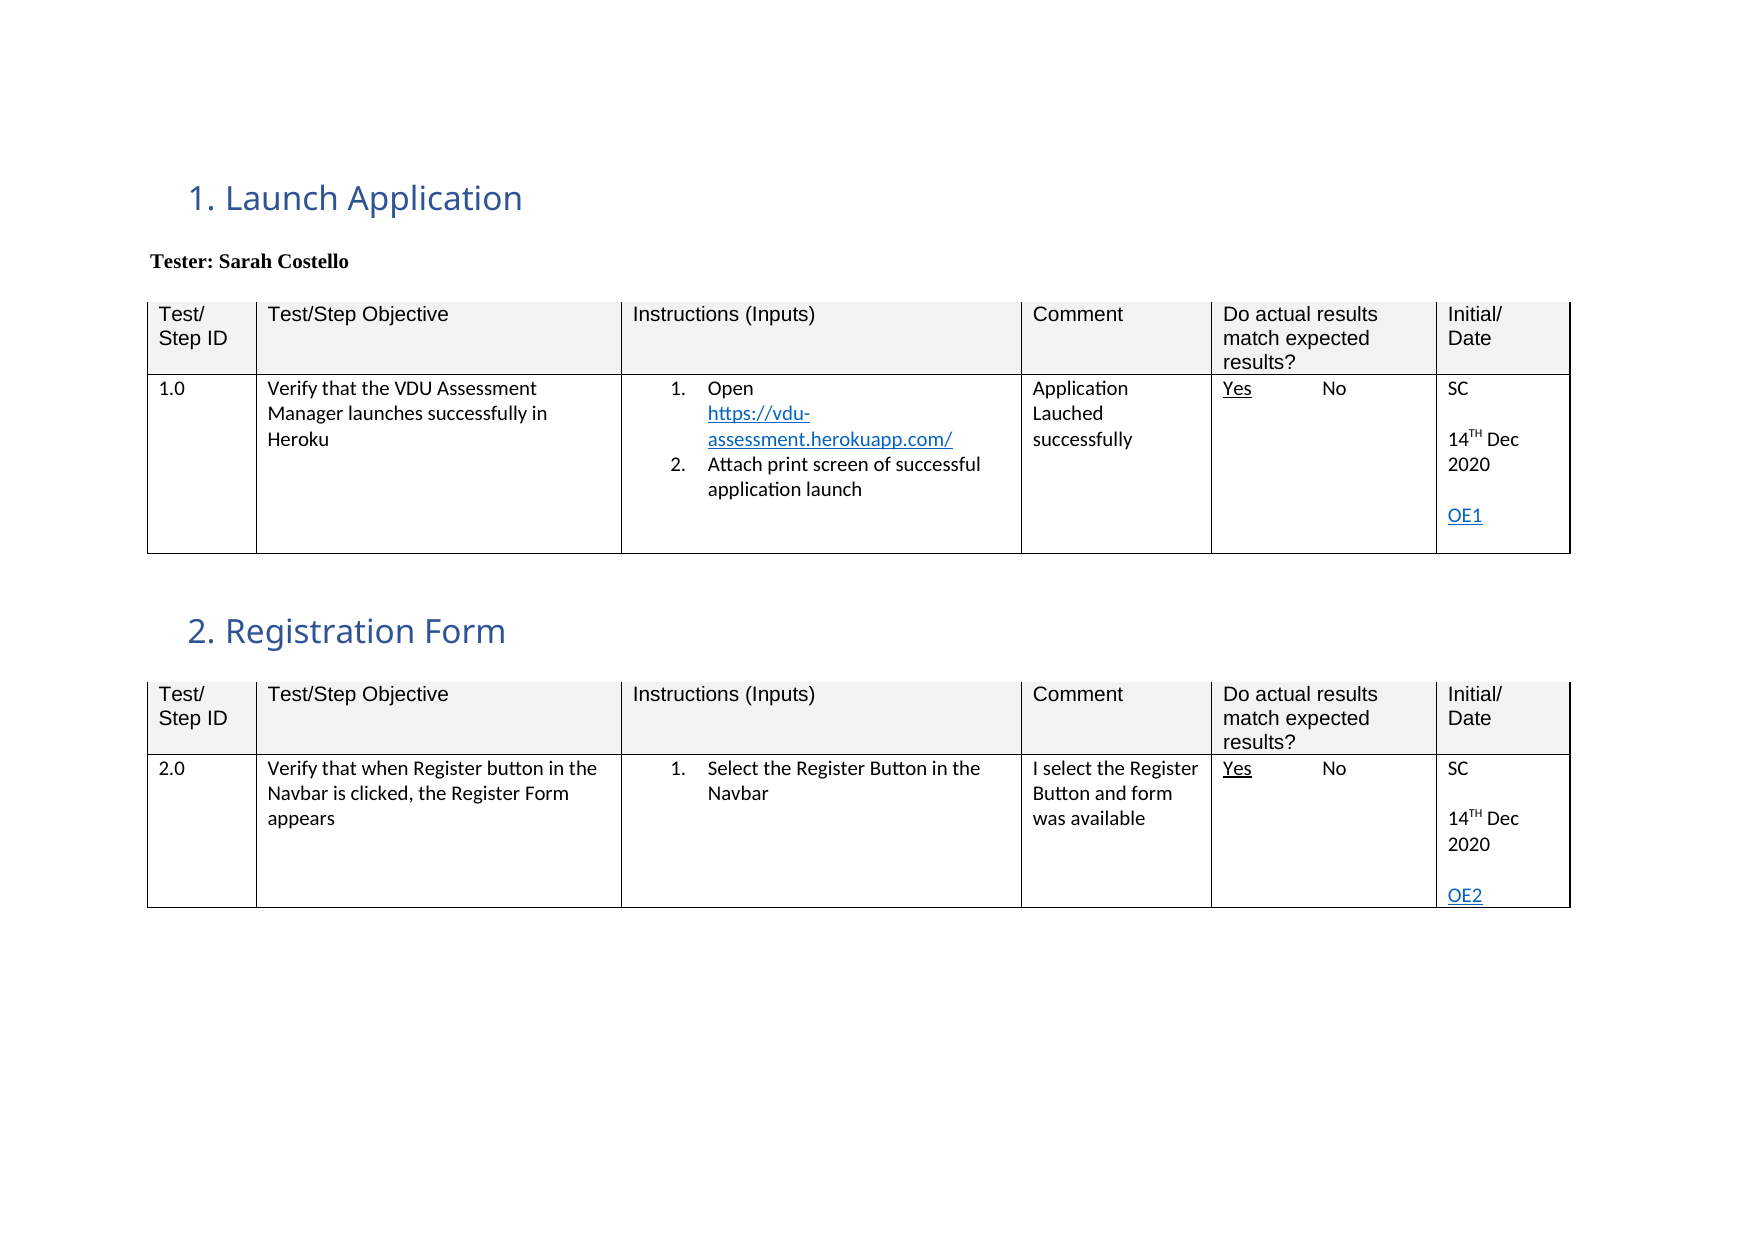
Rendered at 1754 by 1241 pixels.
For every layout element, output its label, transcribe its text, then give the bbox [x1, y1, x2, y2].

table_header Do actual results match expected results? [1212, 682, 1436, 754]
table_header Test/ Step ID [148, 682, 256, 754]
table_cell Verify that when Register button in the Navbar is clicked, the Register Form appears [257, 755, 621, 907]
subtitle Registration Form [187, 608, 1604, 653]
table_cell SC 14TH Dec 2020 OE1 [1437, 375, 1569, 553]
table_header Comment [1022, 302, 1211, 374]
table_header Test/ Step ID [148, 302, 256, 374]
table_cell I select the Register Button and form was available [1022, 755, 1211, 907]
subtitle Launch Application [187, 175, 1604, 220]
table_cell Open https://vdu-assessment.herokuapp.com/ Attach print screen of successful application launch [622, 375, 1021, 553]
table_cell 2.0 [148, 755, 256, 907]
table_header Comment [1022, 682, 1211, 754]
table_cell Yes No [1212, 755, 1436, 907]
table_header Test/Step Objective [257, 302, 621, 374]
table_header Do actual results match expected results? [1212, 302, 1436, 374]
table_cell Yes No [1212, 375, 1436, 553]
table_header Test/Step Objective [257, 682, 621, 754]
table_cell Application Lauched successfully [1022, 375, 1211, 553]
text Tester: Sarah Costello [150, 249, 1604, 273]
table_cell 1.0 [148, 375, 256, 553]
table_header Initial/ Date [1437, 682, 1569, 754]
table_cell SC 14TH Dec 2020 OE2 [1437, 755, 1569, 907]
table_cell Select the Register Button in the Navbar [622, 755, 1021, 907]
table_header Instructions (Inputs) [622, 302, 1021, 374]
table_header Initial/ Date [1437, 302, 1569, 374]
table_header Instructions (Inputs) [622, 682, 1021, 754]
table_cell Verify that the VDU Assessment Manager launches successfully in Heroku [257, 375, 621, 553]
